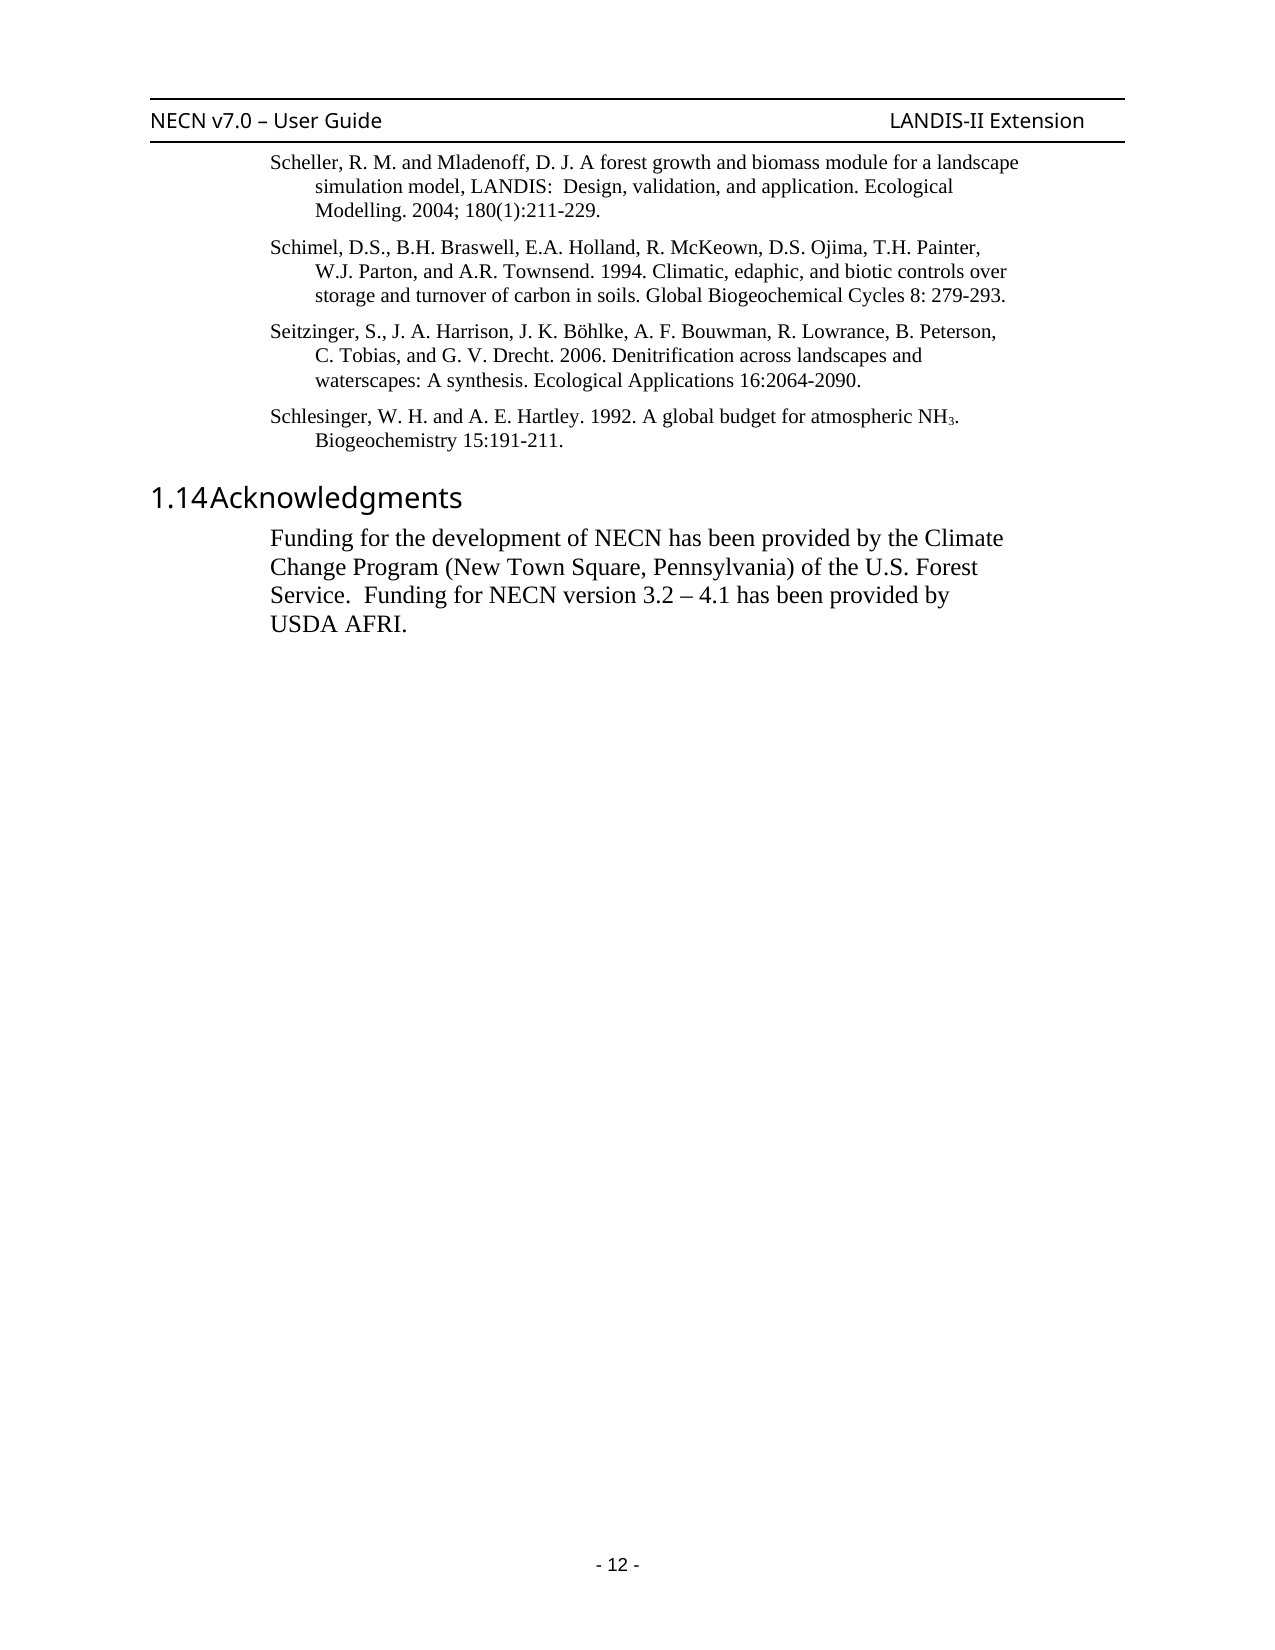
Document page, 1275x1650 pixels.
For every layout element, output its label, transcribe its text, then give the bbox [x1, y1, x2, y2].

text Funding for the development of NECN has been provided by the Climate Change Program (New Town Square, Pennsylvania) of the U.S. Forest Service. Funding for NECN version 3.2 – 4.1 has been provided by USDA AFRI. [270, 523, 1020, 638]
text Scheller, R. M. and Mladenoff, D. J. A forest growth and biomass module for a landscape simulation model, LANDIS: Design, validation, and application. Ecological Modelling. 2004; 180(1):211-229. [270, 150, 1020, 222]
text Schlesinger, W. H. and A. E. Hartley. 1992. A global budget for atmospheric NH3. Biogeochemistry 15:191-211. [270, 404, 1020, 452]
subtitle Acknowledgments [150, 477, 1125, 517]
text Seitzinger, S., J. A. Harrison, J. K. Böhlke, A. F. Bouwman, R. Lowrance, B. Peterson, C. Tobias, and G. V. Drecht. 2006. Denitrification across landscapes and waterscapes: A synthesis. Ecological Applications 16:2064-2090. [270, 319, 1020, 392]
text Schimel, D.S., B.H. Braswell, E.A. Holland, R. McKeown, D.S. Ojima, T.H. Painter, W.J. Parton, and A.R. Townsend. 1994. Climatic, edaphic, and biotic controls over storage and turnover of carbon in soils. Global Biogeochemical Cycles 8: 279-293. [270, 235, 1020, 307]
